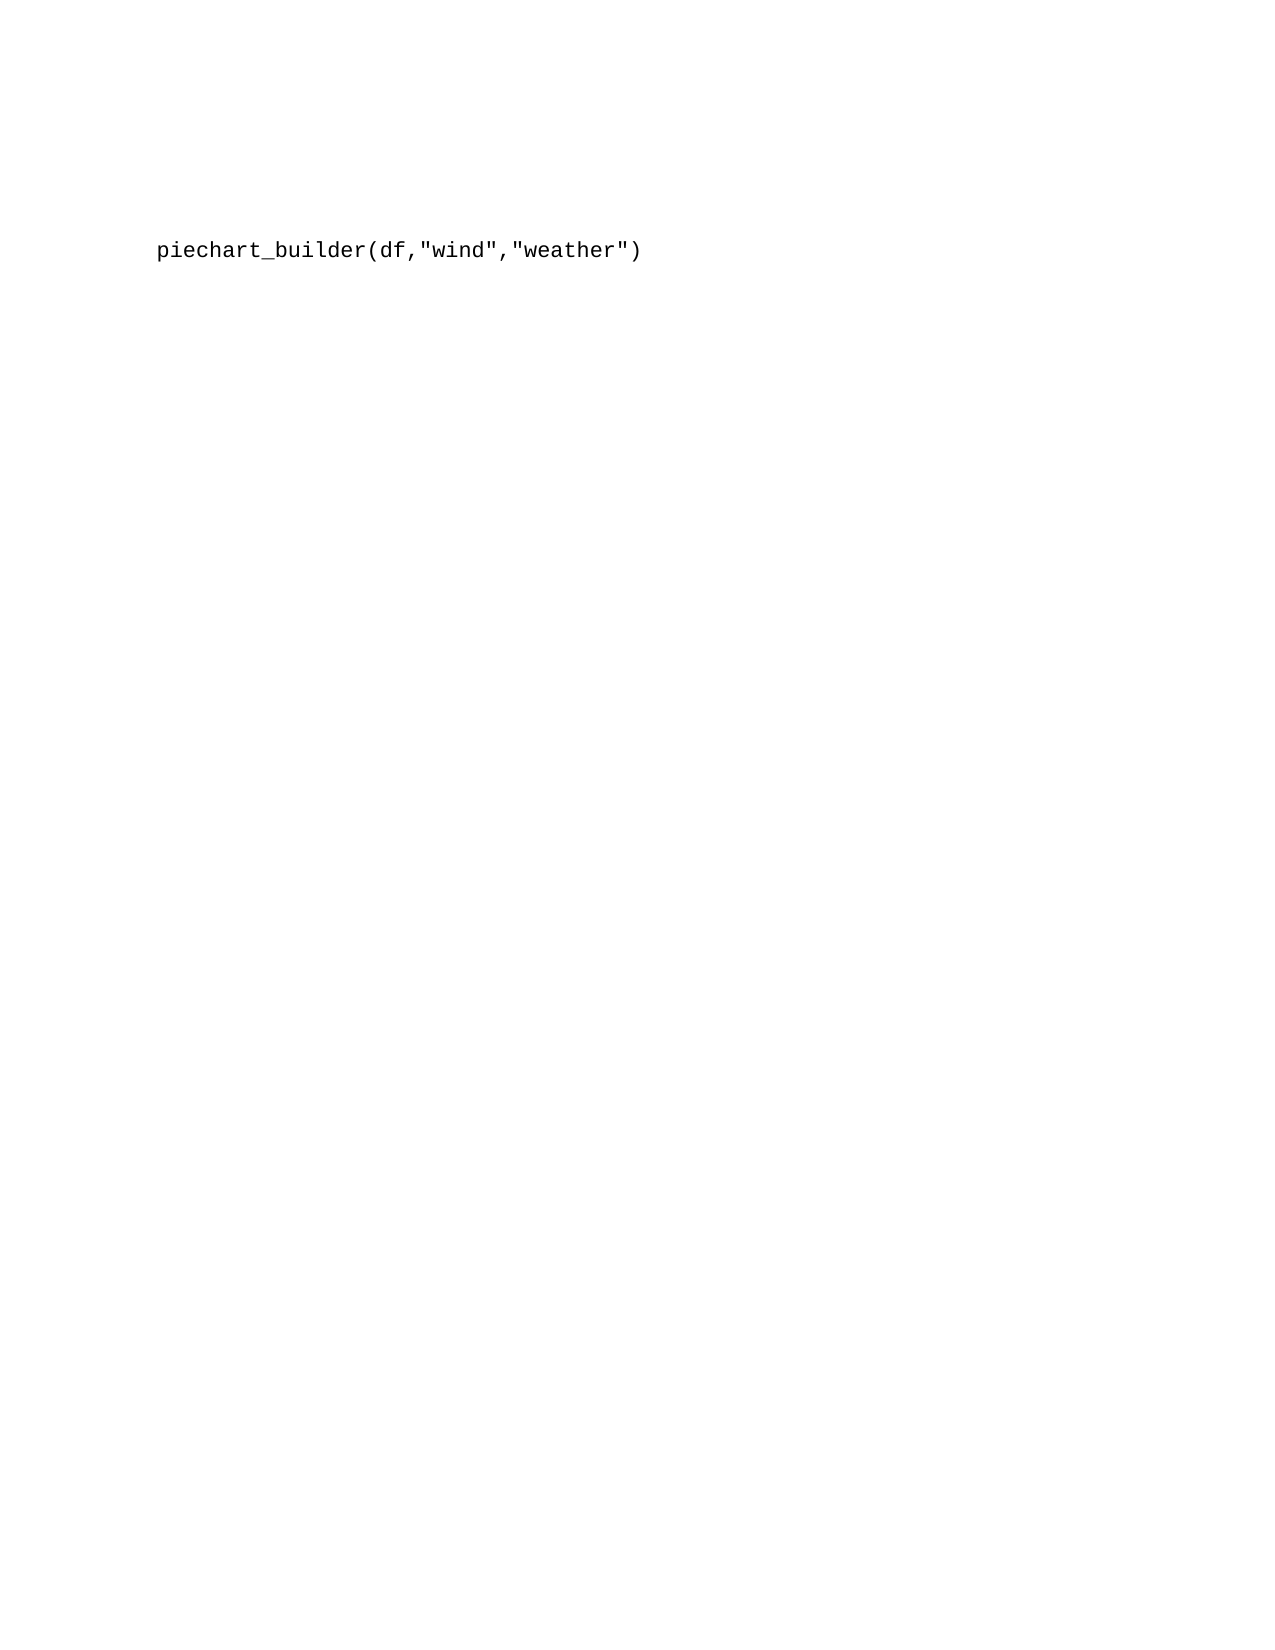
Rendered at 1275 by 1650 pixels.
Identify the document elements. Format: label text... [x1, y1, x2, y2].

text piechart_builder(df,"wind","weather") [156, 239, 1118, 264]
